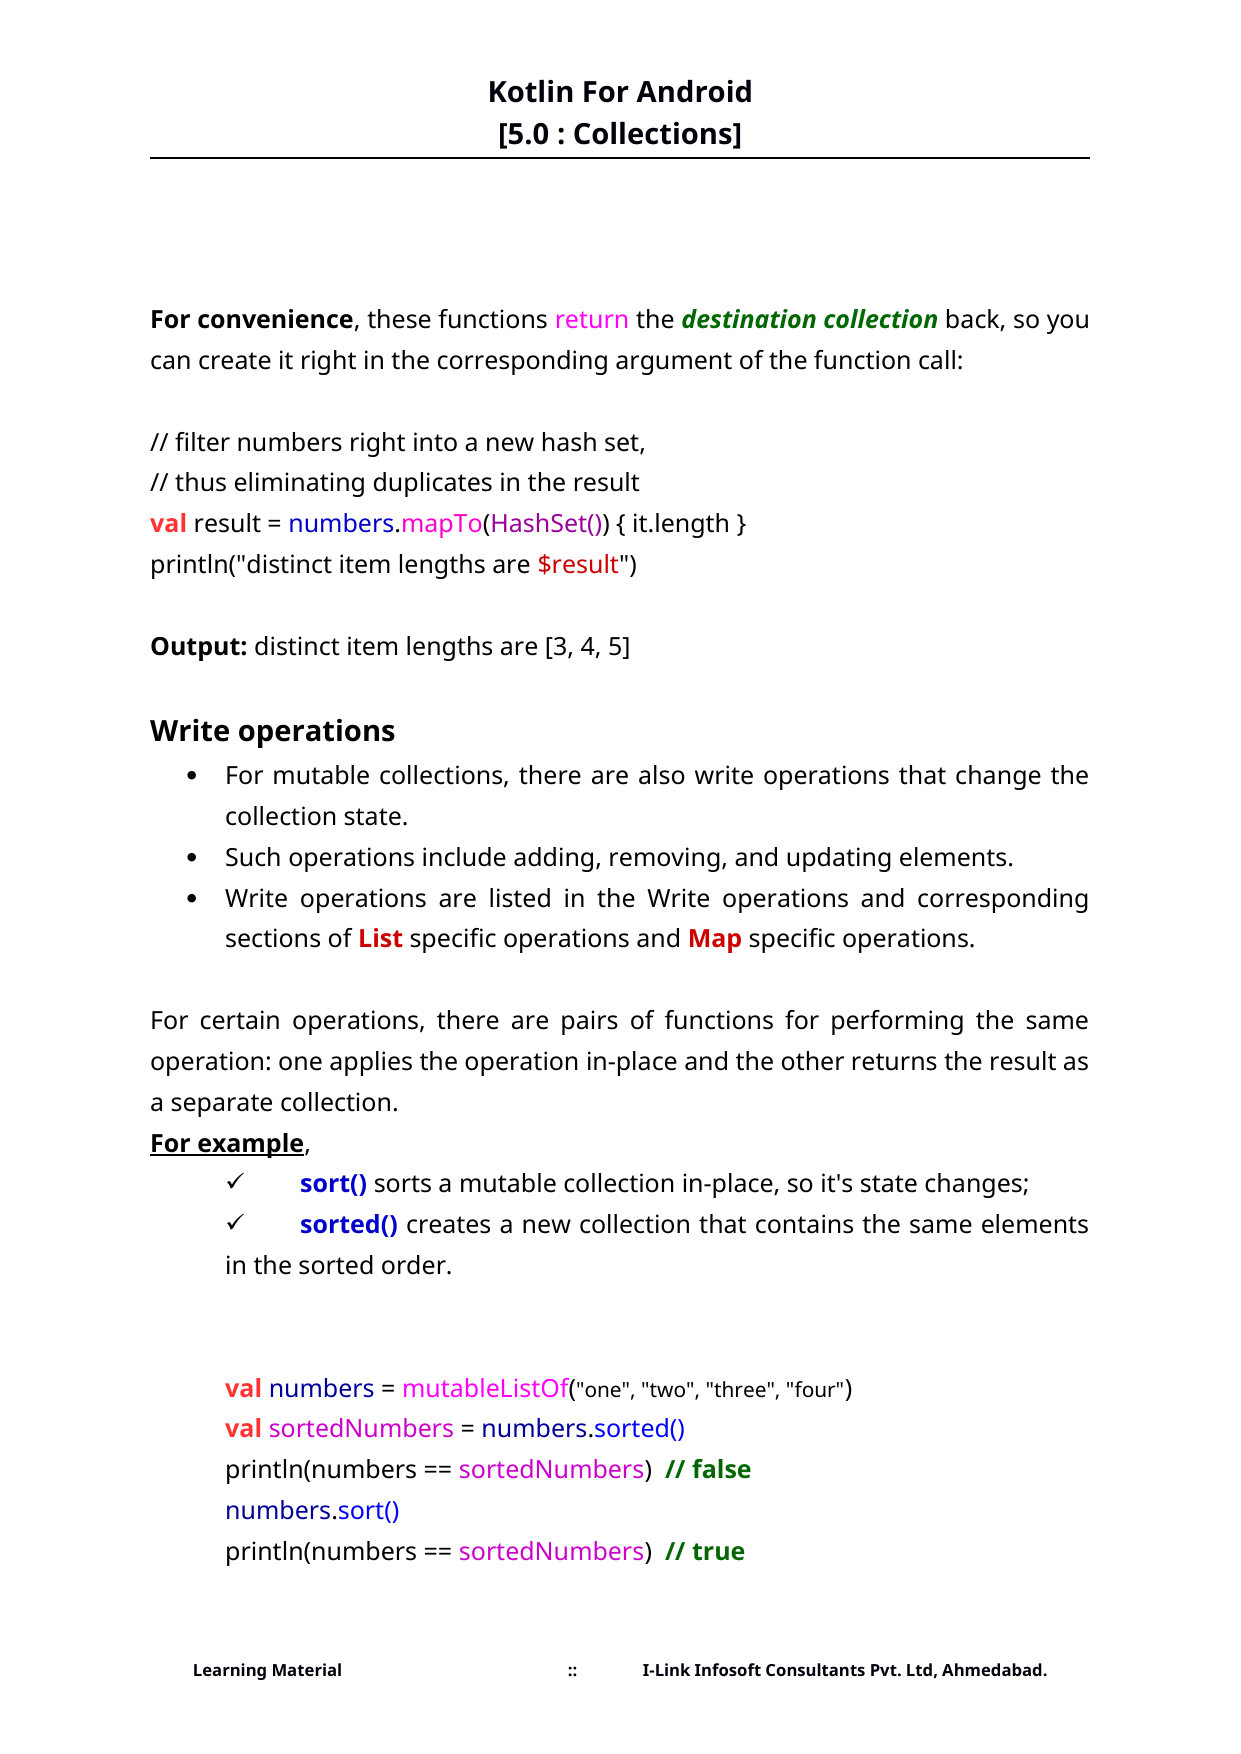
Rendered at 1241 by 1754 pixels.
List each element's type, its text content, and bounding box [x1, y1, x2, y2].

text numbers.sort() [225, 1493, 1090, 1527]
text println(numbers == sortedNumbers) // false [225, 1452, 1090, 1486]
text For example, [150, 1125, 1090, 1159]
text Write operations [150, 710, 1090, 750]
list Write operations are listed in the Write operations and corresponding sections of List specific operations and Map specific operations. [187, 880, 1090, 955]
text Output: distinct item lengths are [3, 4, 5] [150, 628, 1090, 662]
text // thus eliminating duplicates in the result [150, 465, 1090, 499]
text val result = numbers.mapTo(HashSet()) { it.length } [150, 506, 1090, 540]
text println("distinct item lengths are $result") [150, 547, 1090, 581]
text For convenience, these functions return the destination collection back, so you can create it right in the corresponding argument of the function call: [150, 302, 1090, 377]
text val sortedNumbers = numbers.sorted() [225, 1411, 1090, 1445]
list sorted() creates a new collection that contains the same elements in the sorted order. [225, 1207, 1090, 1282]
text println(numbers == sortedNumbers) // true [225, 1533, 1090, 1568]
text For certain operations, there are pairs of functions for performing the same operation: one applies the operation in-place and the other returns the result as a separate collection. [150, 1003, 1090, 1118]
list sort() sorts a mutable collection in-place, so it's state changes; [225, 1166, 1090, 1200]
text val numbers = mutableListOf("one", "two", "three", "four") [225, 1370, 1090, 1404]
list For mutable collections, there are also write operations that change the collection state. [187, 758, 1090, 833]
text // filter numbers right into a new hash set, [150, 424, 1090, 458]
list Such operations include adding, removing, and updating elements. [187, 839, 1090, 873]
